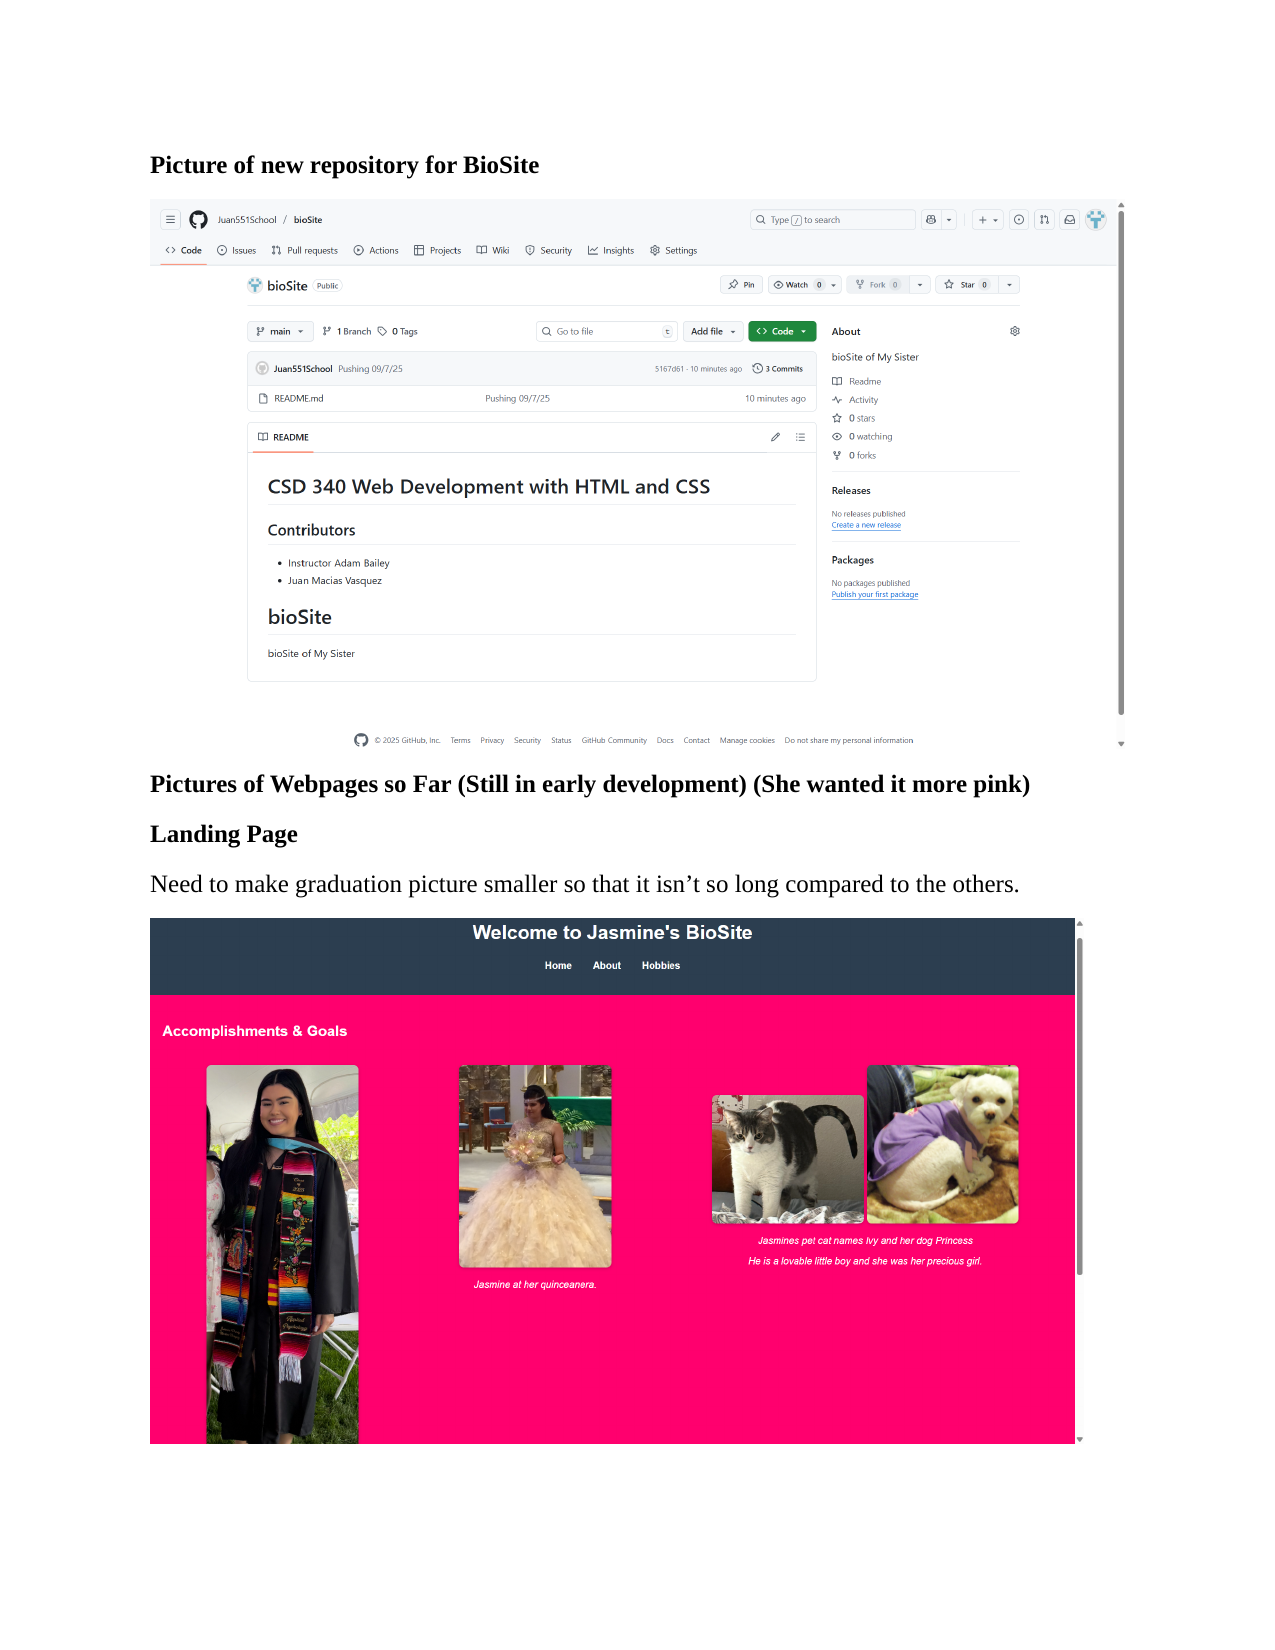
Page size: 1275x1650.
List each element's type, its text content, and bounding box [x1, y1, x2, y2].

text Pictures of Webpages so Far (Still in early development) (She wanted it more pink) [150, 769, 1125, 798]
text Picture of new repository for BioSite [150, 150, 1125, 179]
text Landing Page [150, 819, 1125, 848]
picture [150, 199, 1125, 749]
picture [150, 918, 1084, 1444]
text Need to make graduation picture smaller so that it isn’t so long compared to the others. [150, 869, 1125, 897]
